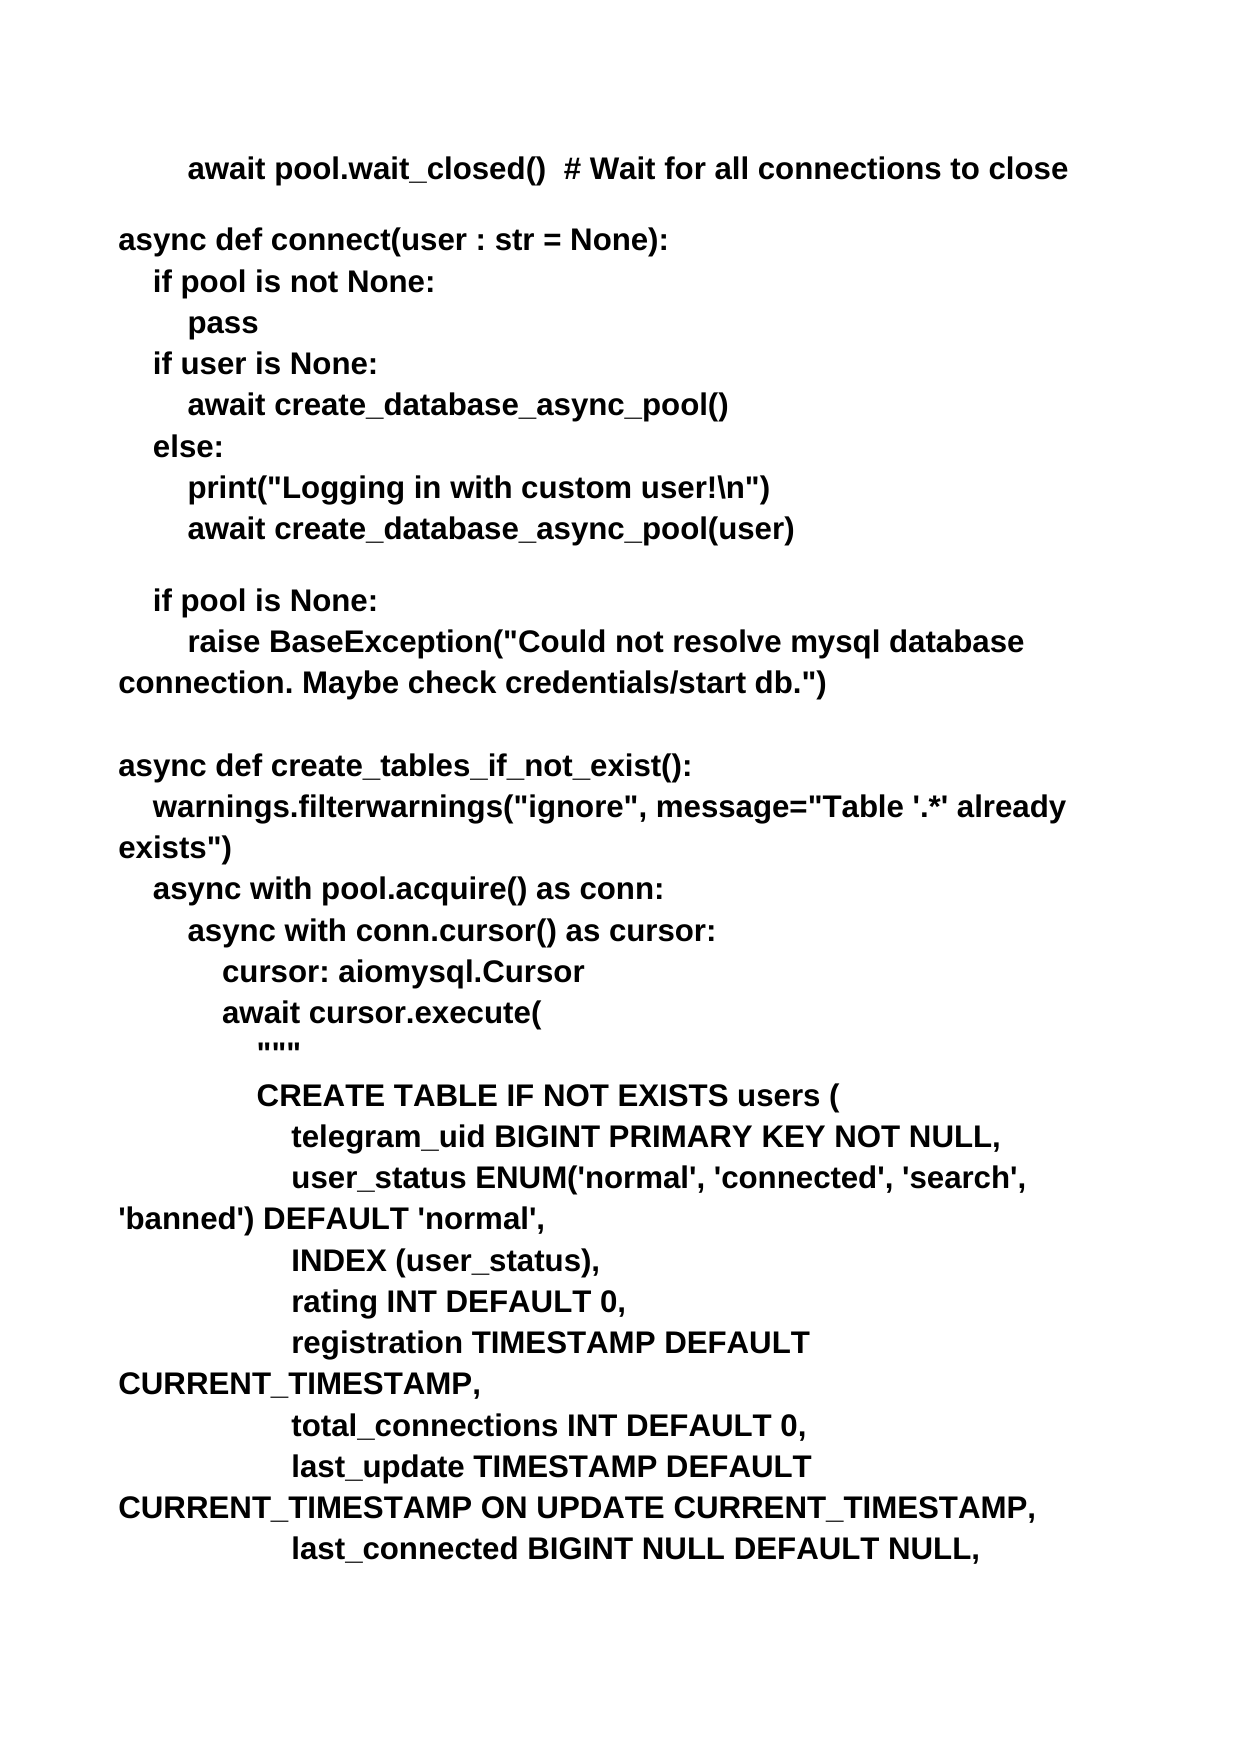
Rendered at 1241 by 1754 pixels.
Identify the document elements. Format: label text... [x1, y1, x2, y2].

text pass [118, 304, 1108, 340]
text print("Logging in with custom user!\n") [118, 469, 1108, 505]
text else: [118, 428, 1108, 464]
text raise BaseException("Could not resolve mysql database connection. Maybe check credentials/start db.") [118, 623, 1108, 700]
text total_connections INT DEFAULT 0, [118, 1407, 1108, 1443]
text registration TIMESTAMP DEFAULT CURRENT_TIMESTAMP, [118, 1324, 1108, 1401]
text if pool is not None: [118, 263, 1108, 299]
text telegram_uid BIGINT PRIMARY KEY NOT NULL, [118, 1118, 1108, 1154]
text await pool.wait_closed() # Wait for all connections to close [118, 150, 1108, 186]
text await create_database_async_pool() [118, 386, 1108, 422]
text if user is None: [118, 345, 1108, 381]
text """ [118, 1035, 1108, 1071]
text if pool is None: [118, 582, 1108, 618]
text CREATE TABLE IF NOT EXISTS users ( [118, 1077, 1108, 1113]
text INDEX (user_status), [118, 1242, 1108, 1278]
text last_update TIMESTAMP DEFAULT CURRENT_TIMESTAMP ON UPDATE CURRENT_TIMESTAMP, [118, 1448, 1108, 1525]
text user_status ENUM('normal', 'connected', 'search', 'banned') DEFAULT 'normal', [118, 1159, 1108, 1236]
text async def connect(user : str = None): [118, 221, 1108, 257]
text warnings.filterwarnings("ignore", message="Table '.*' already exists") [118, 788, 1108, 865]
text async with conn.cursor() as cursor: [118, 912, 1108, 948]
text await cursor.execute( [118, 994, 1108, 1030]
text last_connected BIGINT NULL DEFAULT NULL, [118, 1530, 1108, 1566]
text async def create_tables_if_not_exist(): [118, 747, 1108, 783]
text rating INT DEFAULT 0, [118, 1283, 1108, 1319]
text async with pool.acquire() as conn: [118, 870, 1108, 906]
text cursor: aiomysql.Cursor [118, 953, 1108, 989]
text await create_database_async_pool(user) [118, 510, 1108, 546]
